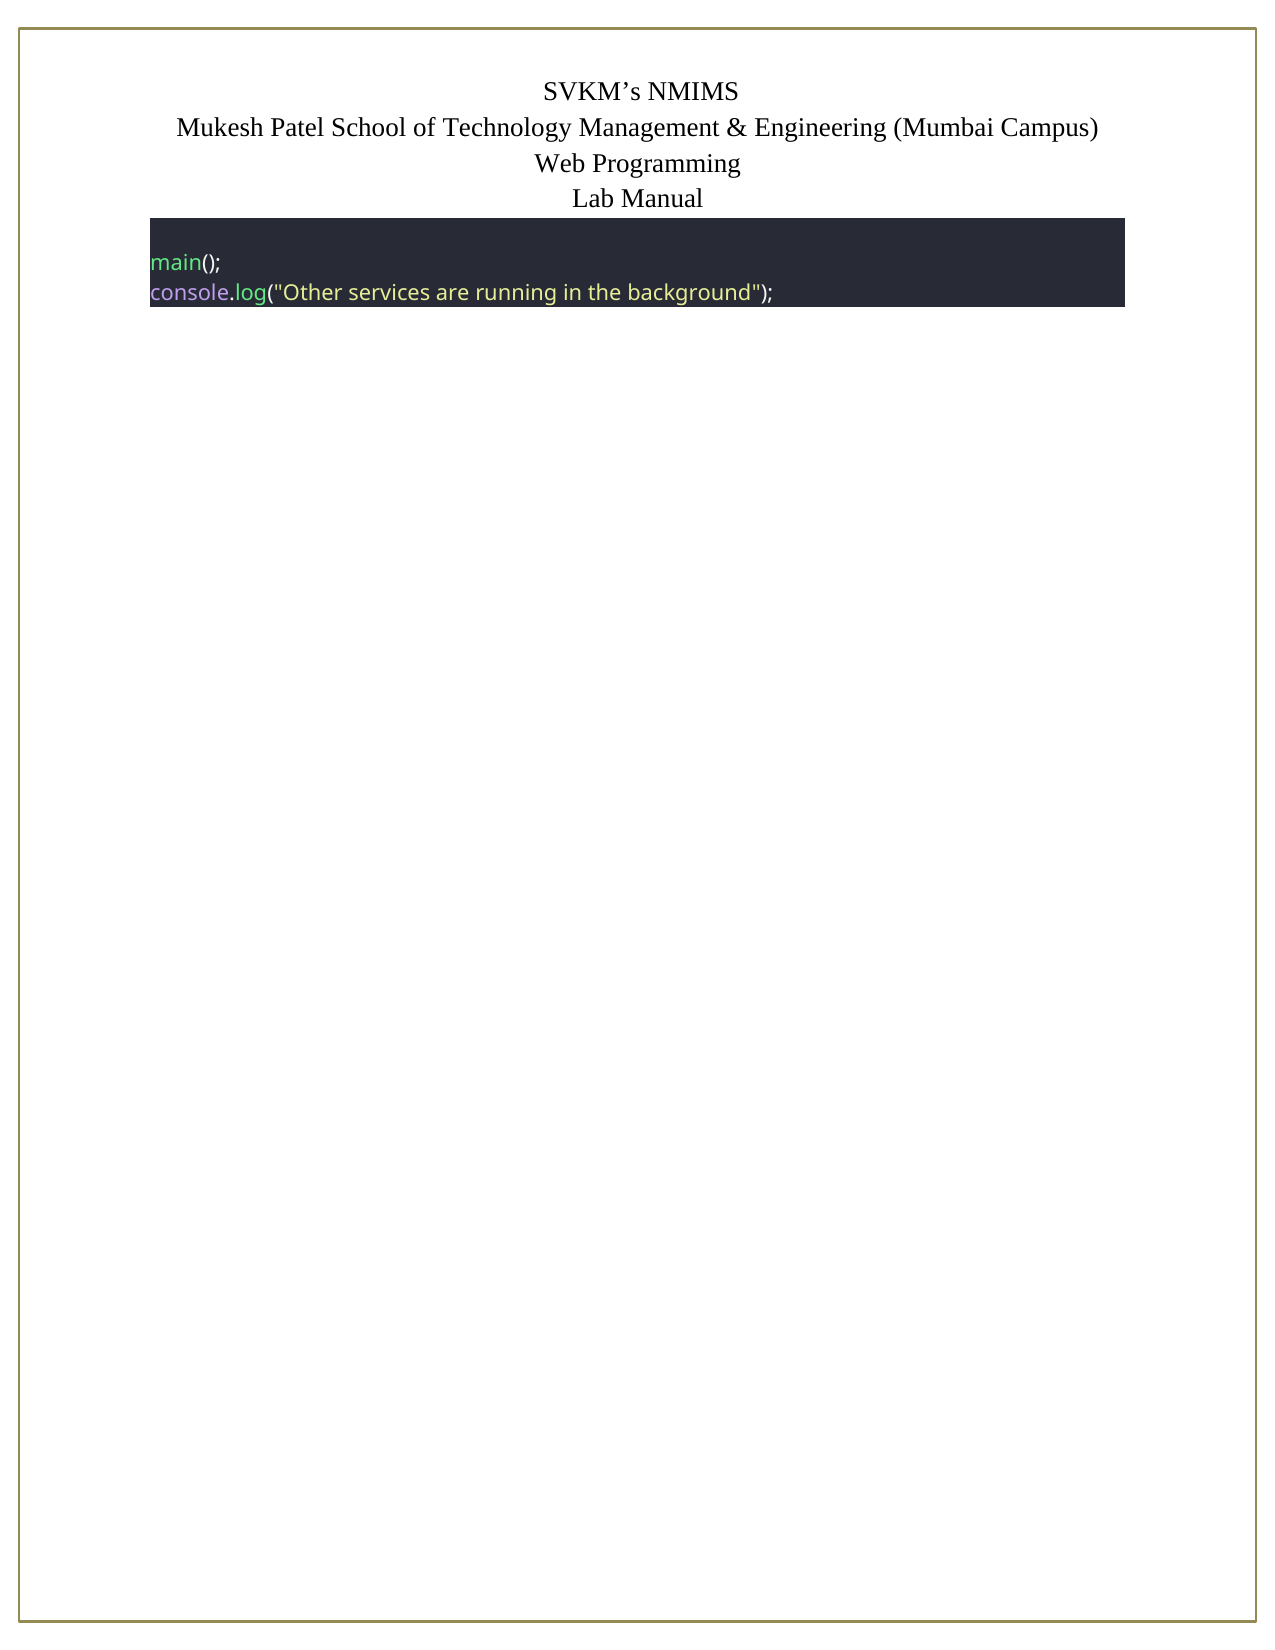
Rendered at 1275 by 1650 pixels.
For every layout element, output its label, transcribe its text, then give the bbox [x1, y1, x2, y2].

text console.log("Other services are running in the background"); [150, 277, 1125, 307]
text main(); [150, 247, 1125, 277]
